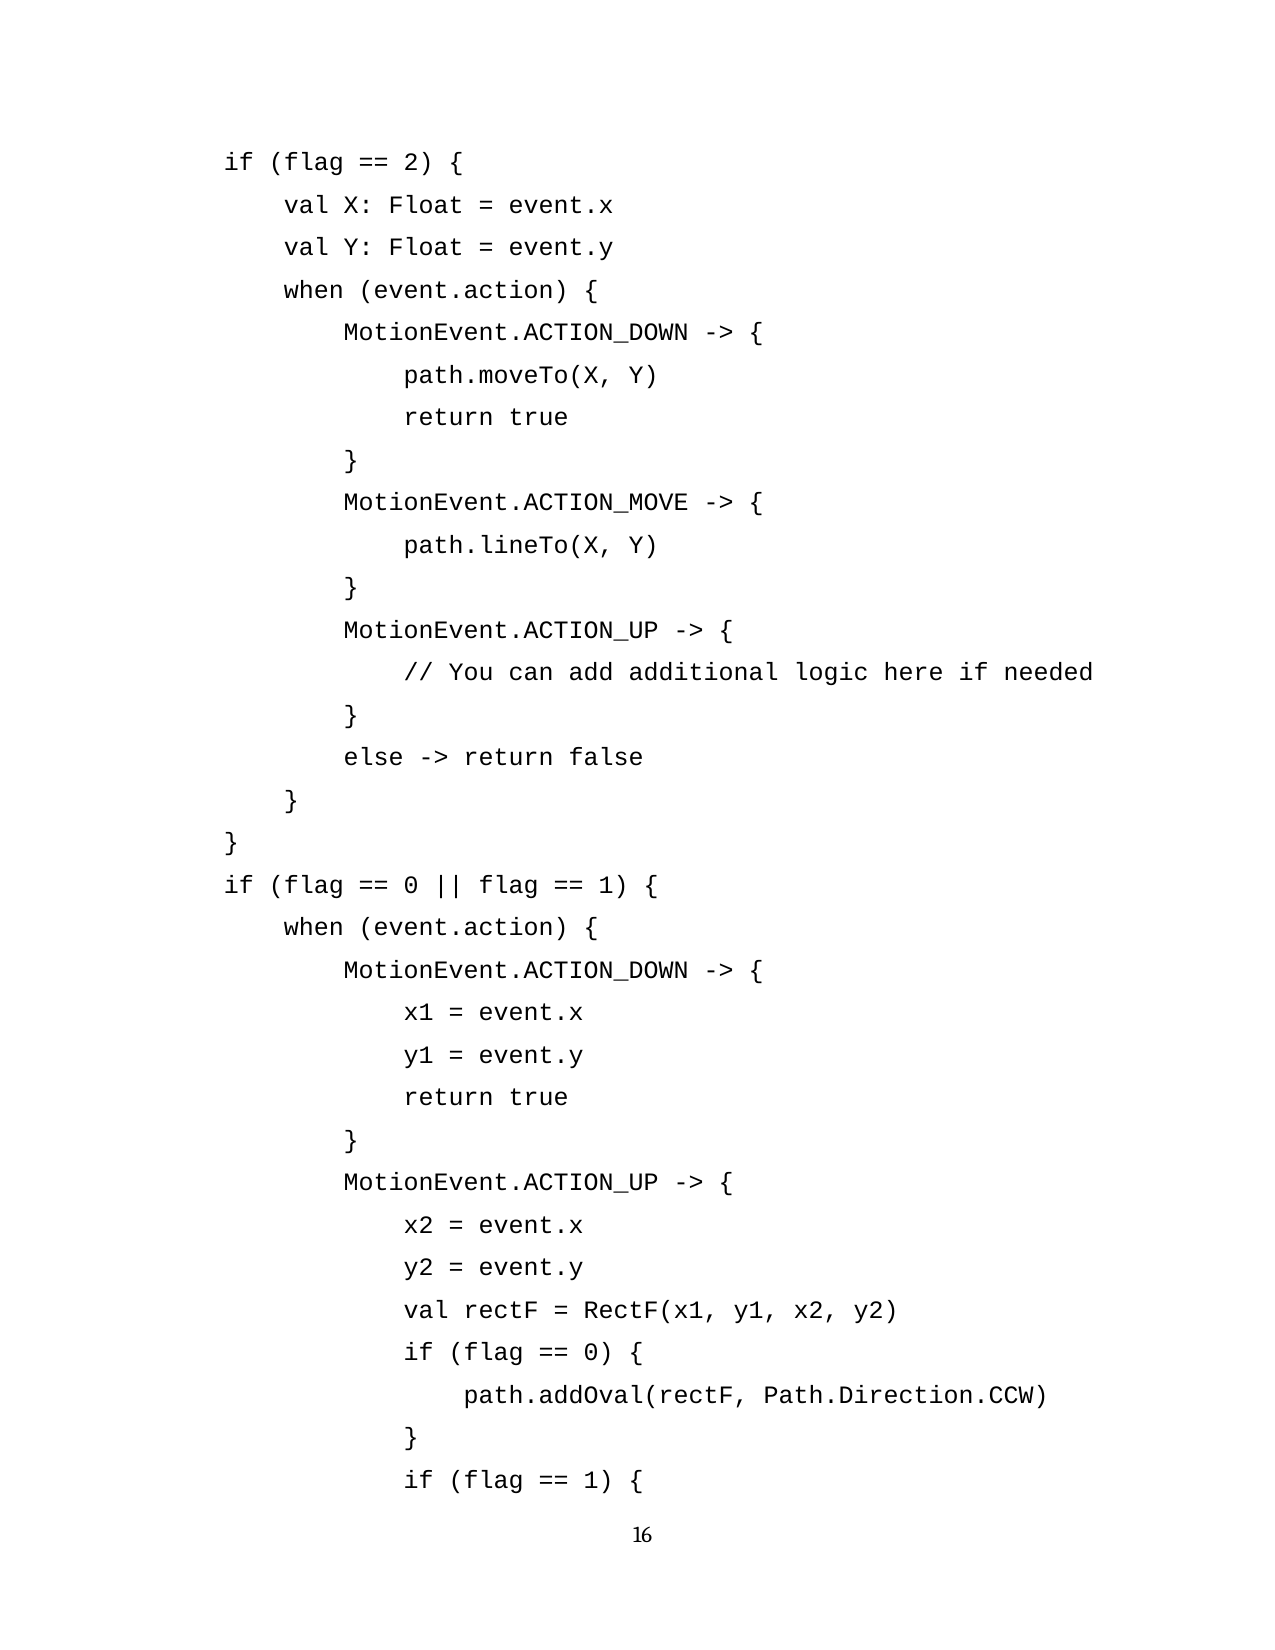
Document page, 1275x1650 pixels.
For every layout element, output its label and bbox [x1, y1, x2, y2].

text [103, 150, 1231, 1496]
